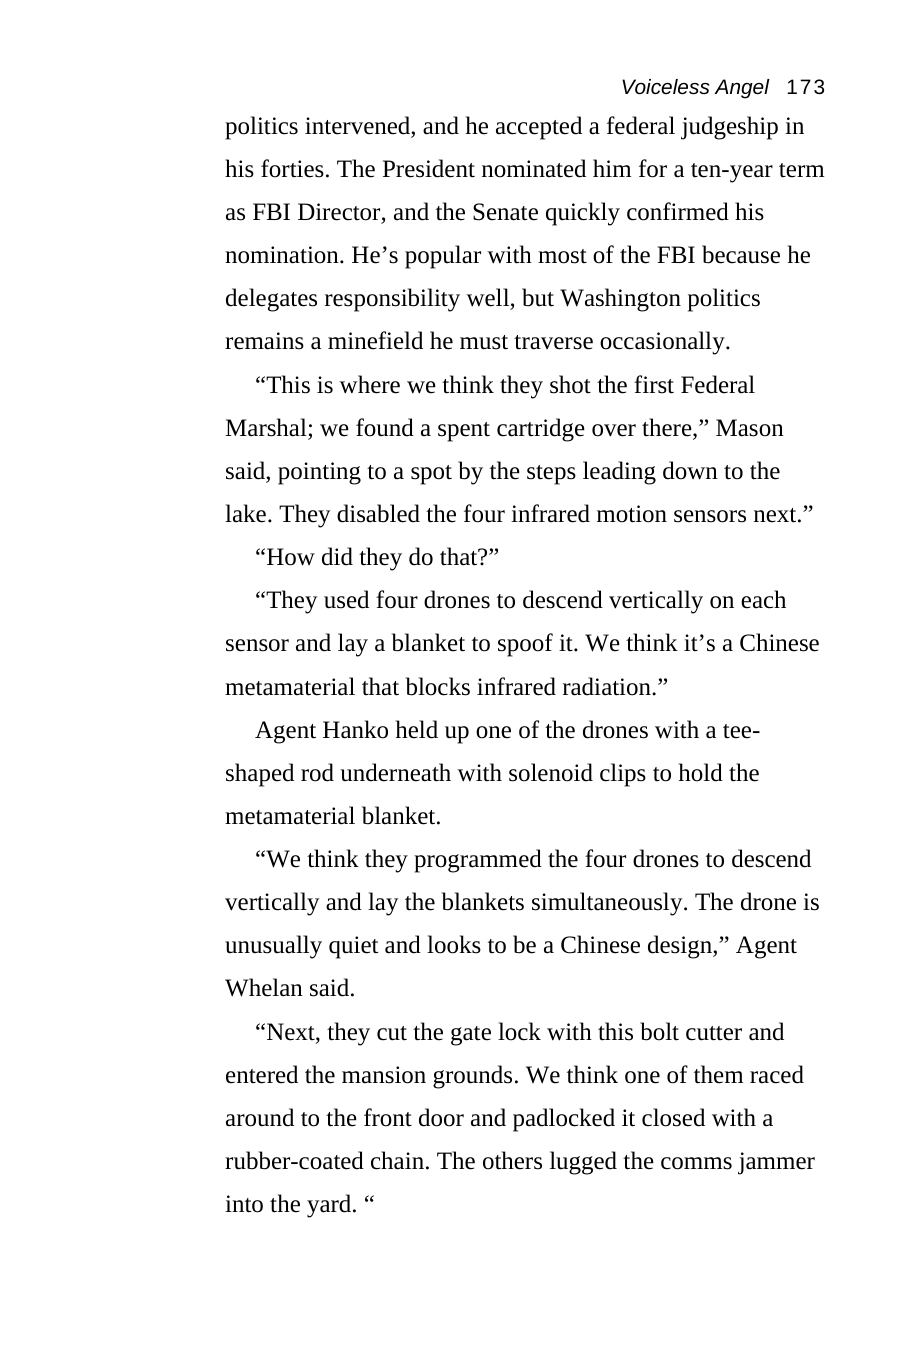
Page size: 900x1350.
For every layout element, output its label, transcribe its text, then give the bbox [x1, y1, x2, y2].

text y programmed thetsaid [225, 844, 825, 1002]
text said [225, 370, 825, 528]
text it [225, 585, 825, 700]
